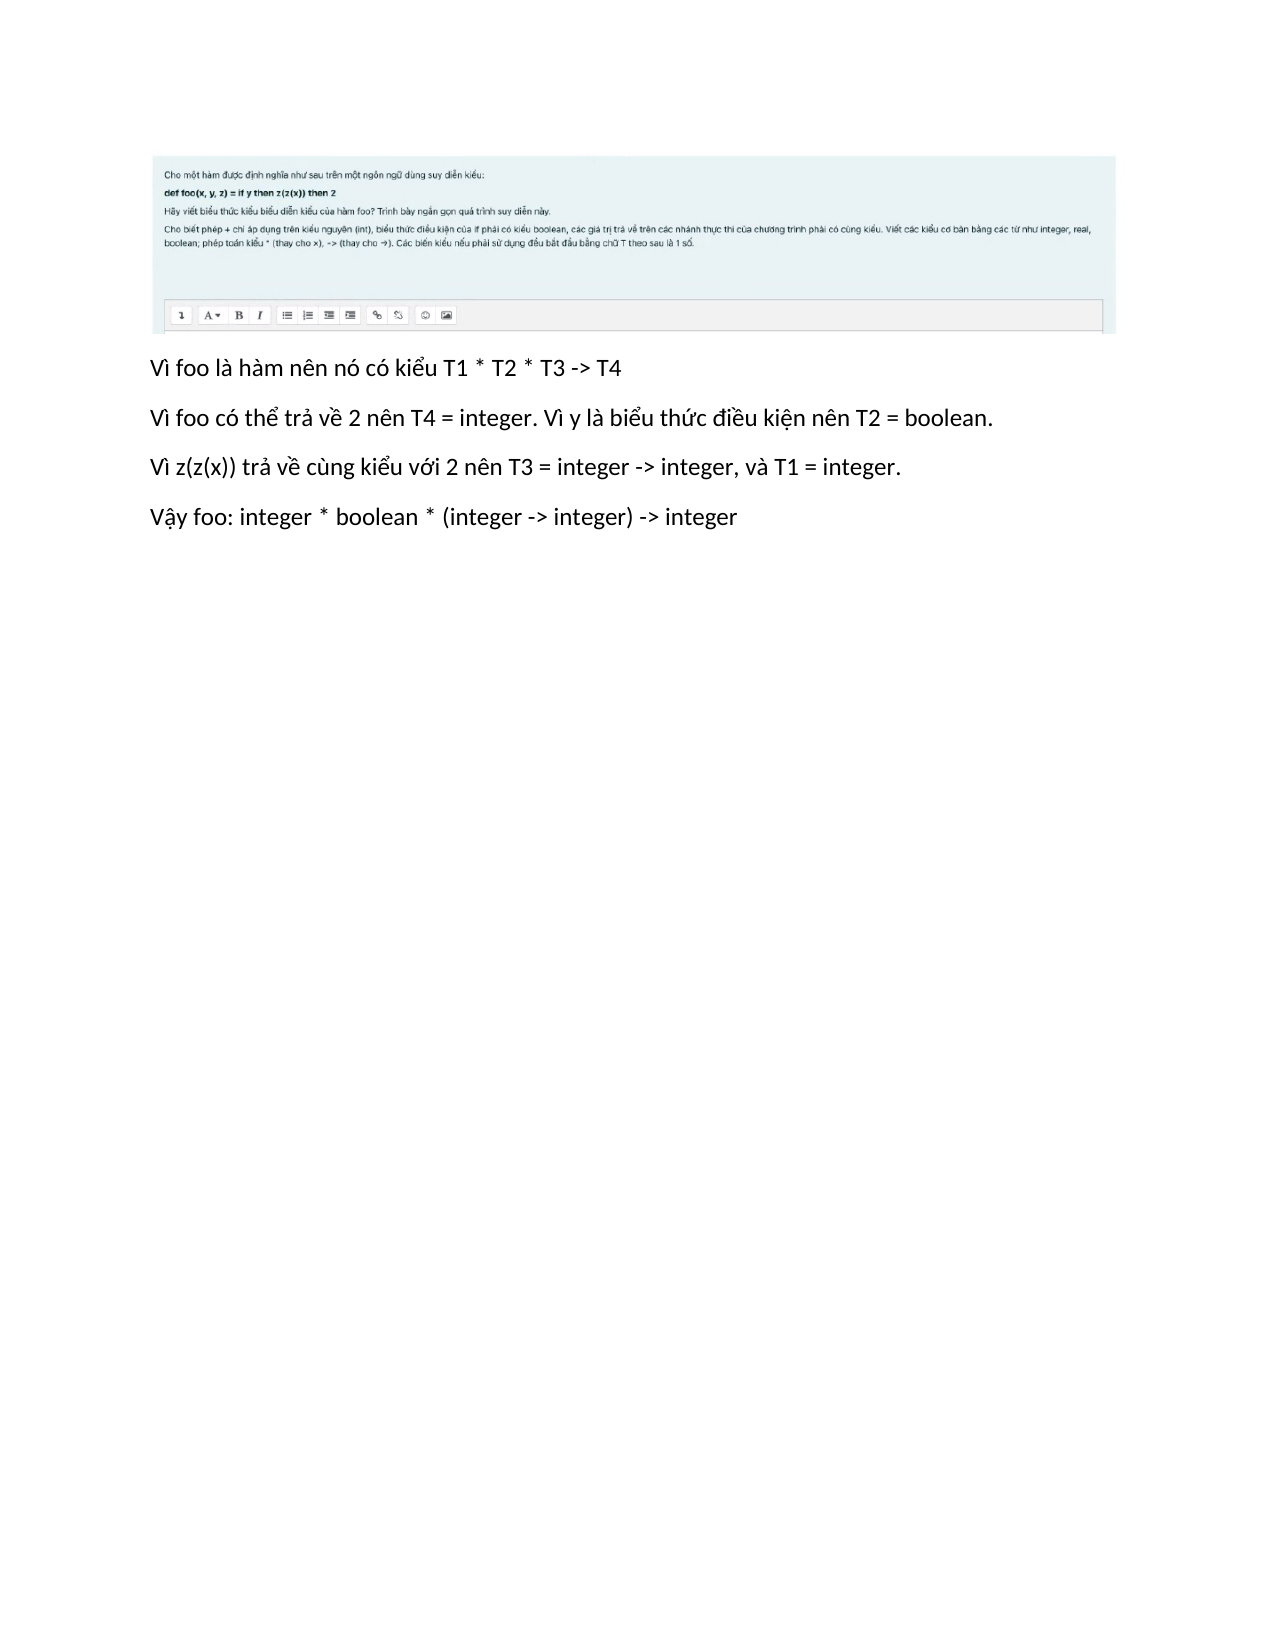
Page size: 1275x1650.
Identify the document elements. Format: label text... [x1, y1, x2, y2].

picture [150, 150, 1125, 334]
text Vì foo có thể trả về 2 nên T4 = integer. Vì y là biểu thức điều kiện nên T2 = boolean. [150, 402, 1125, 432]
text Vậy foo: integer * boolean * (integer -> integer) -> integer [150, 501, 1125, 532]
text Vì z(z(x)) trả về cùng kiểu với 2 nên T3 = integer -> integer, và T1 = integer. [150, 452, 1125, 482]
text Vì foo là hàm nên nó có kiểu T1 * T2 * T3 -> T4 [150, 352, 1125, 383]
